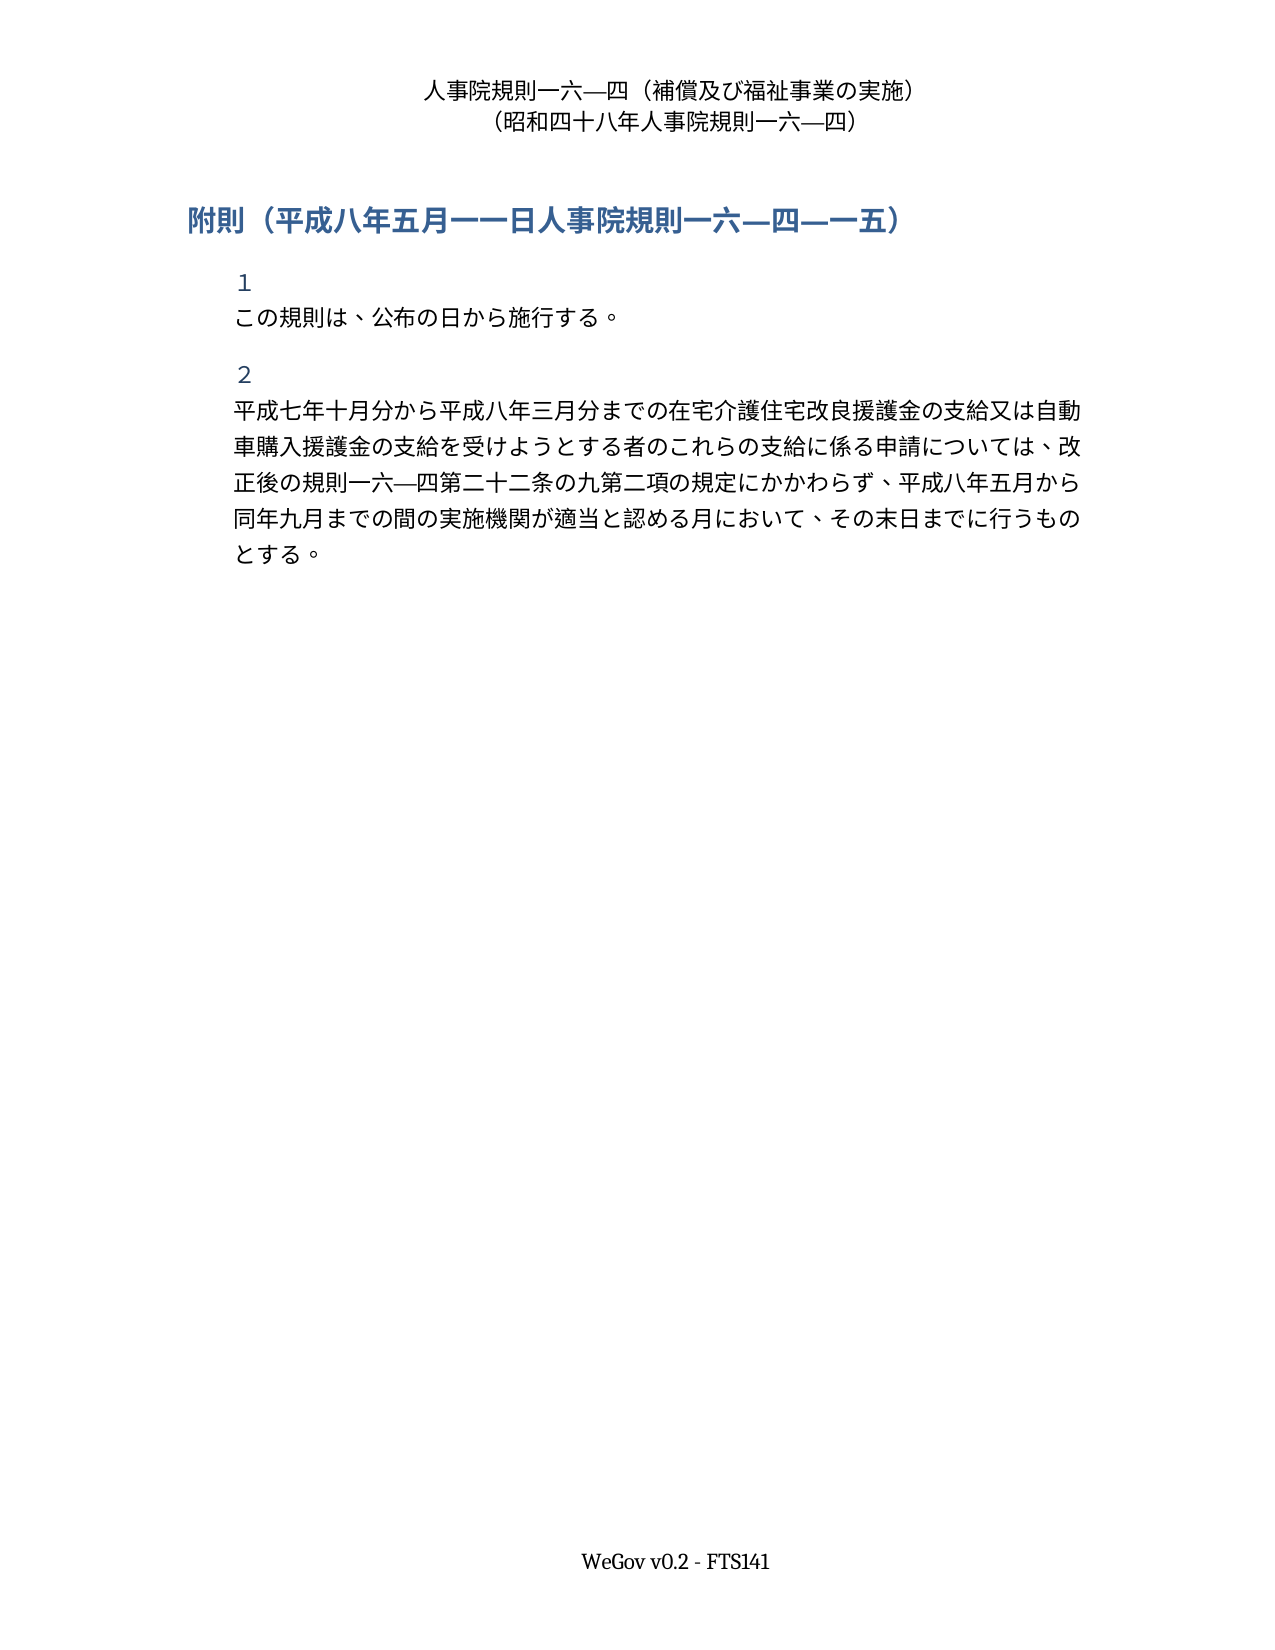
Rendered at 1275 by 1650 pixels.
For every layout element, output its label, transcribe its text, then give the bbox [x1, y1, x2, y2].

subtitle １ [233, 266, 1087, 298]
text この規則は、公布の日から施行する。 [233, 302, 1087, 334]
text 平成七年十月分から平成八年三月分までの在宅介護住宅改良援護金の支給又は自動車購入援護金の支給を受けようとする者のこれらの支給に係る申請については、改正後の規則一六―四第二十二条の九第二項の規定にかかわらず、平成八年五月から同年九月までの間の実施機関が適当と認める月において、その末日までに行うものとする。 [233, 395, 1087, 570]
subtitle 附則（平成八年五月一一日人事院規則一六―四―一五） [187, 200, 1087, 240]
subtitle ２ [233, 359, 1087, 390]
